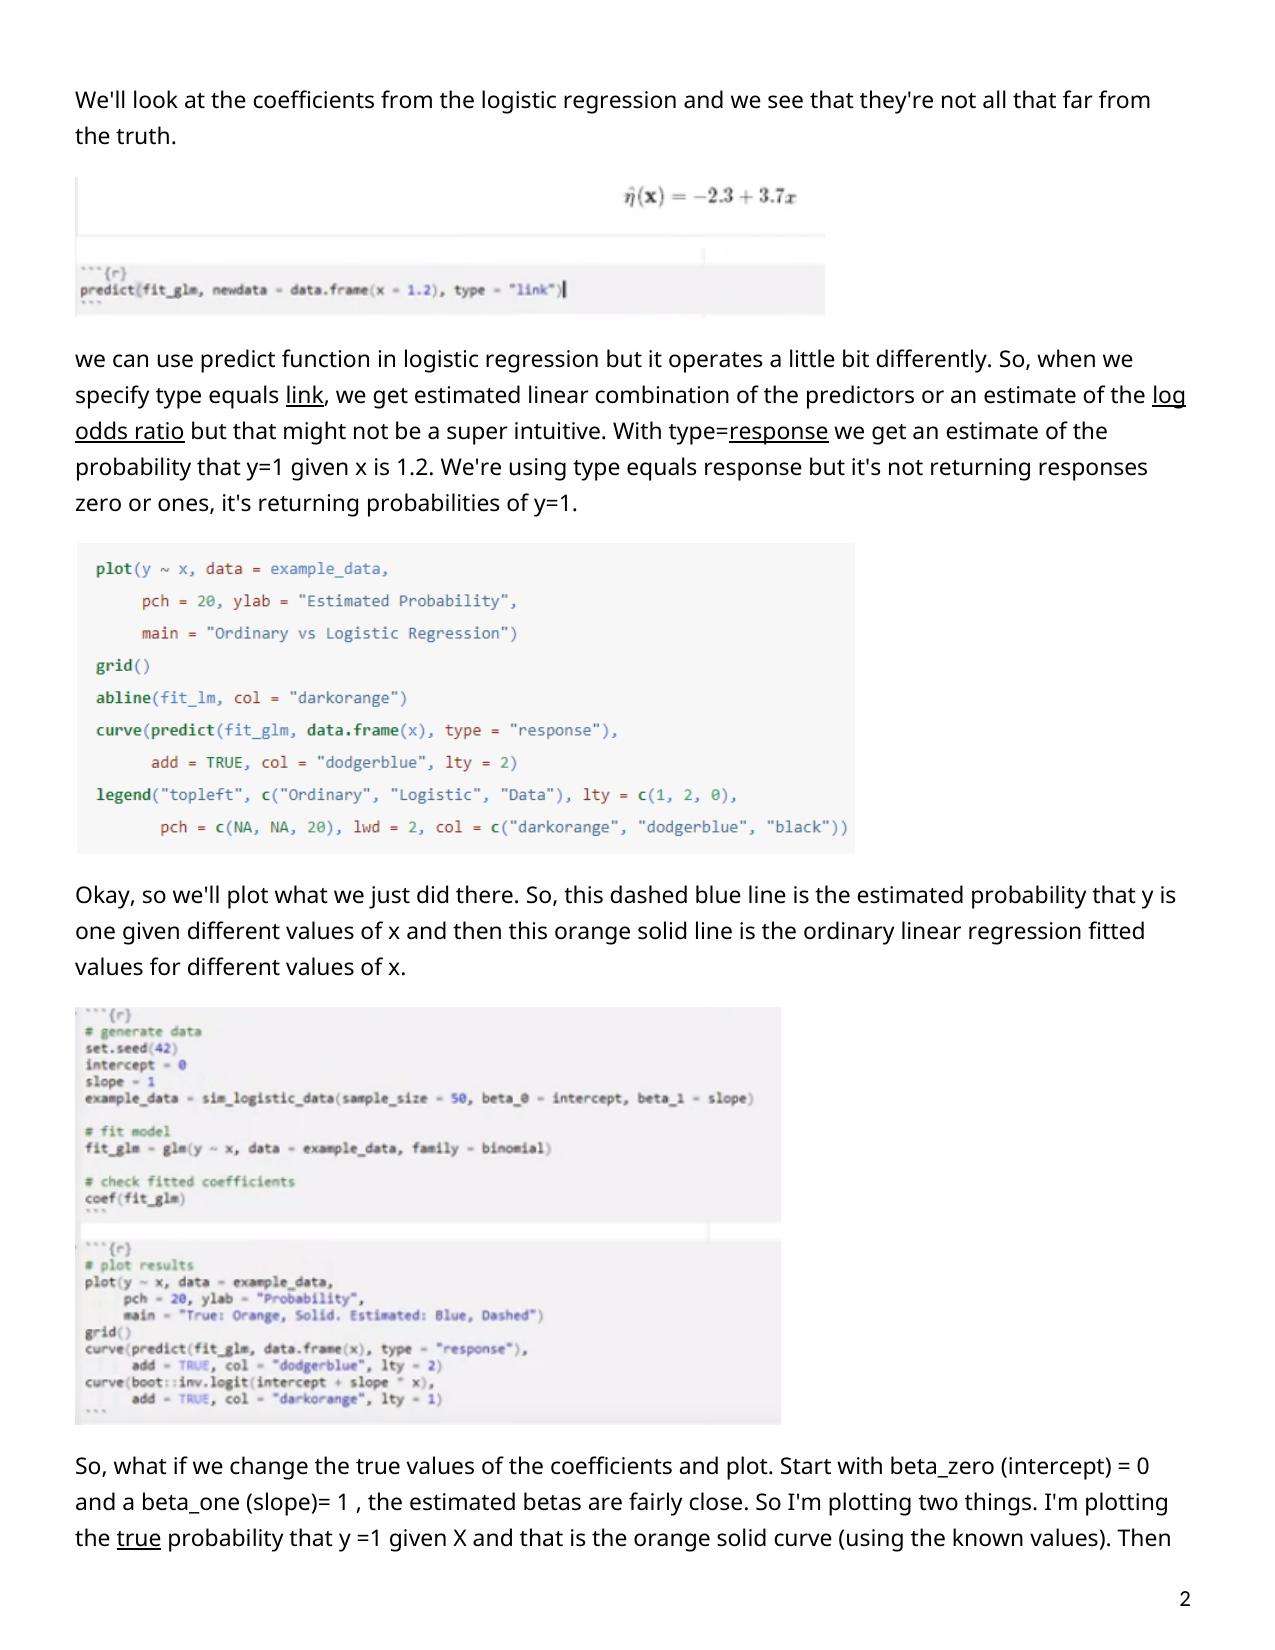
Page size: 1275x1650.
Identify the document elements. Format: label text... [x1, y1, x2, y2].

picture [75, 1007, 782, 1425]
picture [75, 543, 855, 854]
text we can use predict function in logistic regression but it operates a little bit differently. So, when we specify type equals link, we get estimated linear combination of the predictors or an estimate of the log odds ratio but that might not be a super intuitive. With type=response we get an estimate of the probability that y=1 given x is 1.2. We're using type equals response but it's not returning responses zero or ones, it's returning probabilities of y=1. [75, 343, 1191, 518]
picture [75, 177, 826, 318]
text Okay, so we'll plot what we just did there. So, this dashed blue line is the estimated probability that y is one given different values of x and then this orange solid line is the ordinary linear regression fitted values for different values of x. [75, 879, 1191, 982]
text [75, 1449, 1191, 1553]
text We'll look at the coefficients from the logistic regression and we see that they're not all that far from the truth. [75, 84, 1191, 152]
